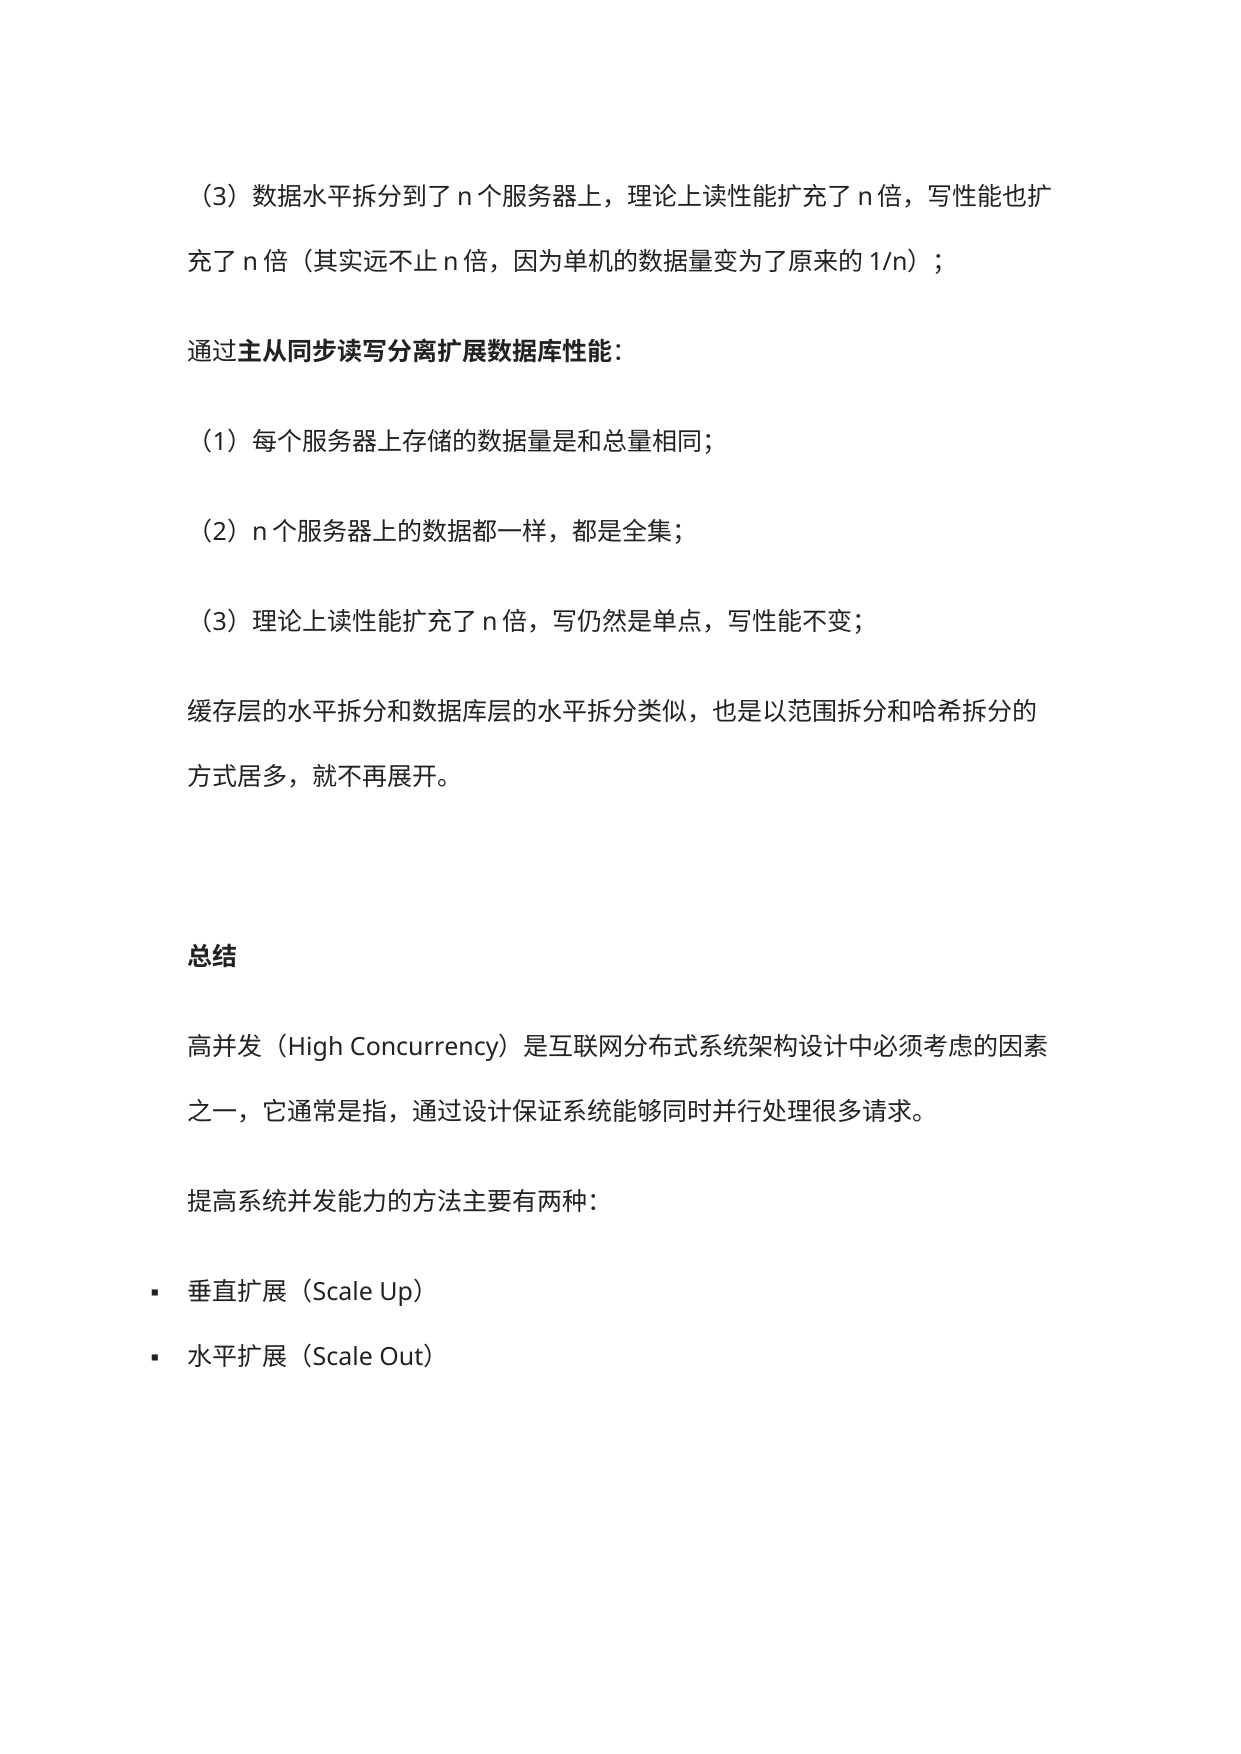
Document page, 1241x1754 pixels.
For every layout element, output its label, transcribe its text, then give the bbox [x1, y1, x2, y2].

text 通过主从同步读写分离扩展数据库性能： [187, 317, 1053, 382]
text （2）n个服务器上的数据都一样，都是全集； [187, 497, 1053, 562]
list 垂直扩展（Scale Up） [150, 1257, 1053, 1322]
text 高并发（High Concurrency）是互联网分布式系统架构设计中必须考虑的因素之一，它通常是指，通过设计保证系统能够同时并行处理很多请求。 [187, 1012, 1053, 1142]
text 总结 [187, 922, 1053, 987]
text 提高系统并发能力的方法主要有两种： [187, 1167, 1053, 1232]
text 缓存层的水平拆分和数据库层的水平拆分类似，也是以范围拆分和哈希拆分的方式居多，就不再展开。 [187, 677, 1053, 807]
text （3）理论上读性能扩充了n倍，写仍然是单点，写性能不变； [187, 587, 1053, 652]
text （1）每个服务器上存储的数据量是和总量相同； [187, 407, 1053, 472]
text （3）数据水平拆分到了n个服务器上，理论上读性能扩充了n倍，写性能也扩充了n倍（其实远不止n倍，因为单机的数据量变为了原来的1/n）； [187, 162, 1053, 292]
list 水平扩展（Scale Out） [150, 1322, 1053, 1387]
